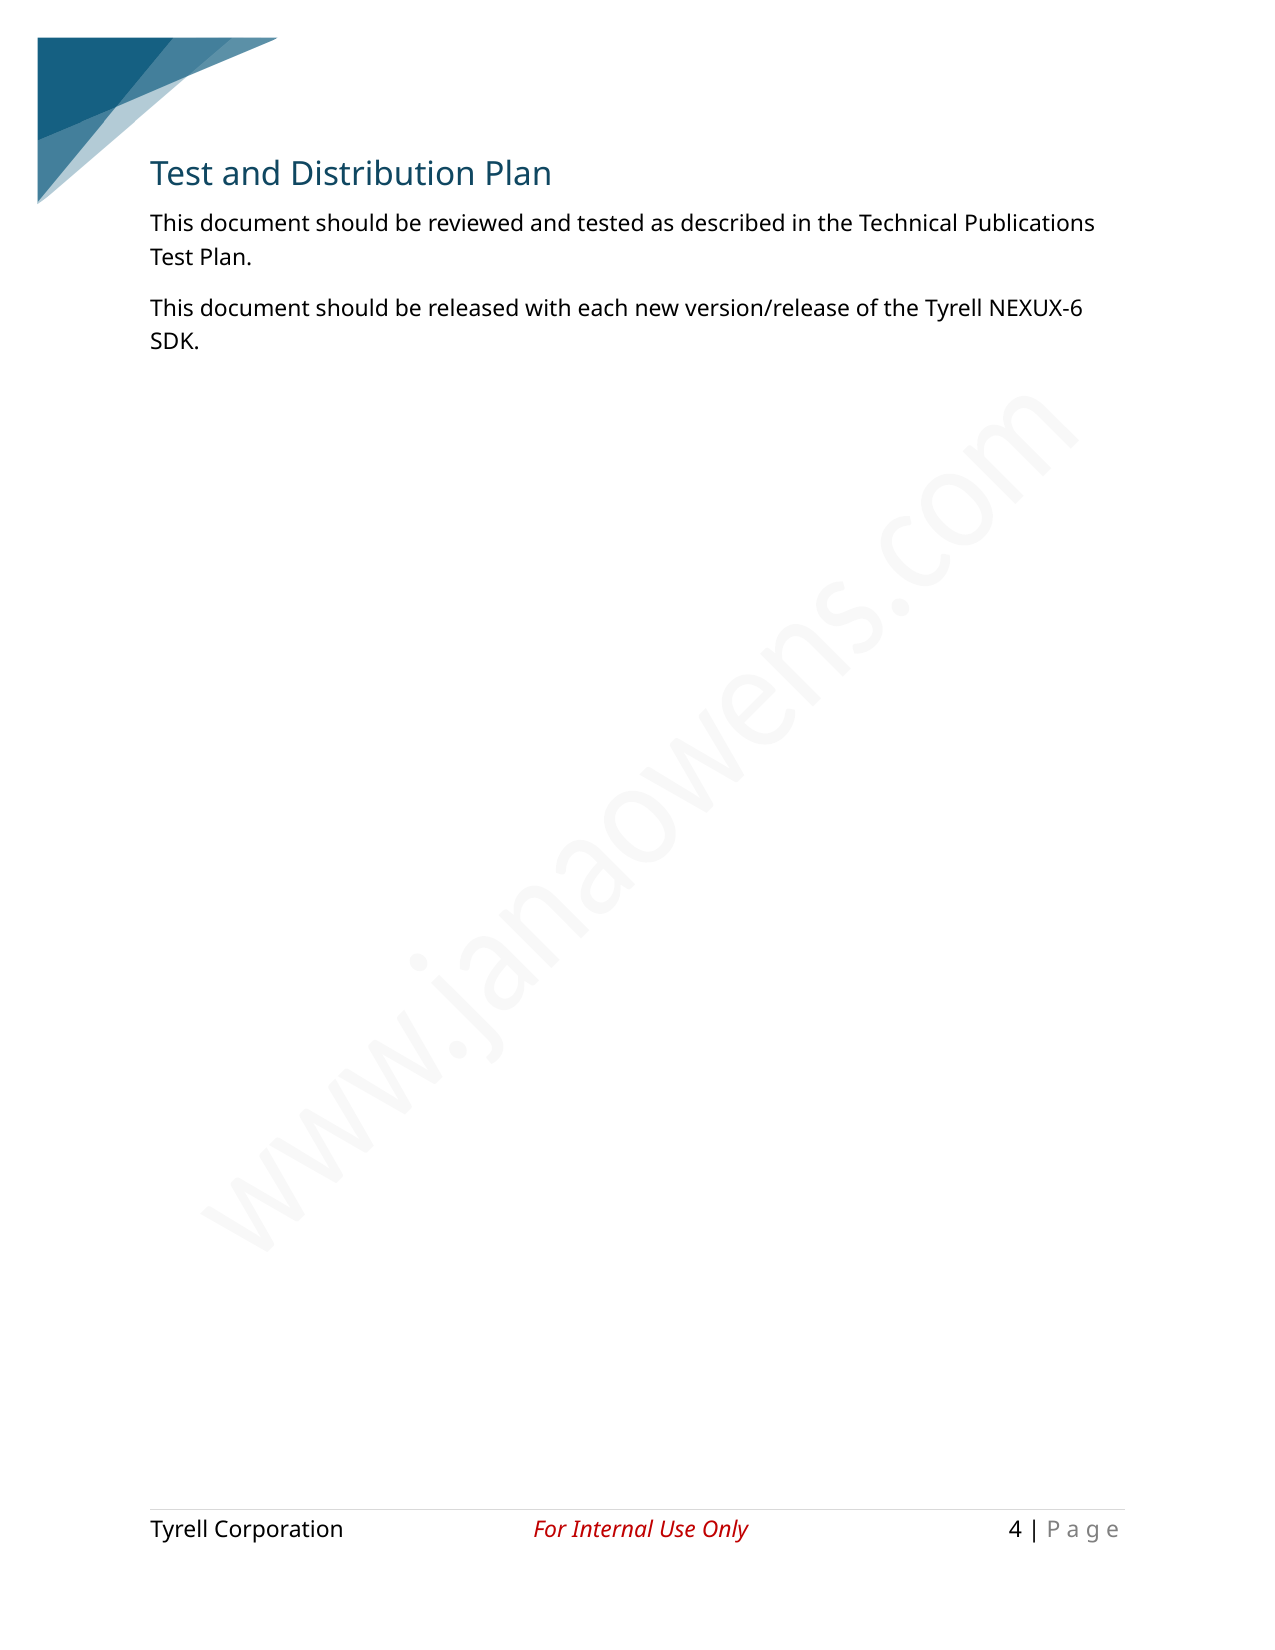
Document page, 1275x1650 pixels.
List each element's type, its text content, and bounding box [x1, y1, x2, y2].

text This document should be reviewed and tested as described in the Technical Publications Test Plan. [150, 207, 1125, 272]
subtitle Test and Distribution Plan [150, 150, 1125, 195]
picture [37, 37, 279, 206]
text This document should be released with each new version/release of the Tyrell NEXUX-6 SDK. [150, 291, 1125, 356]
